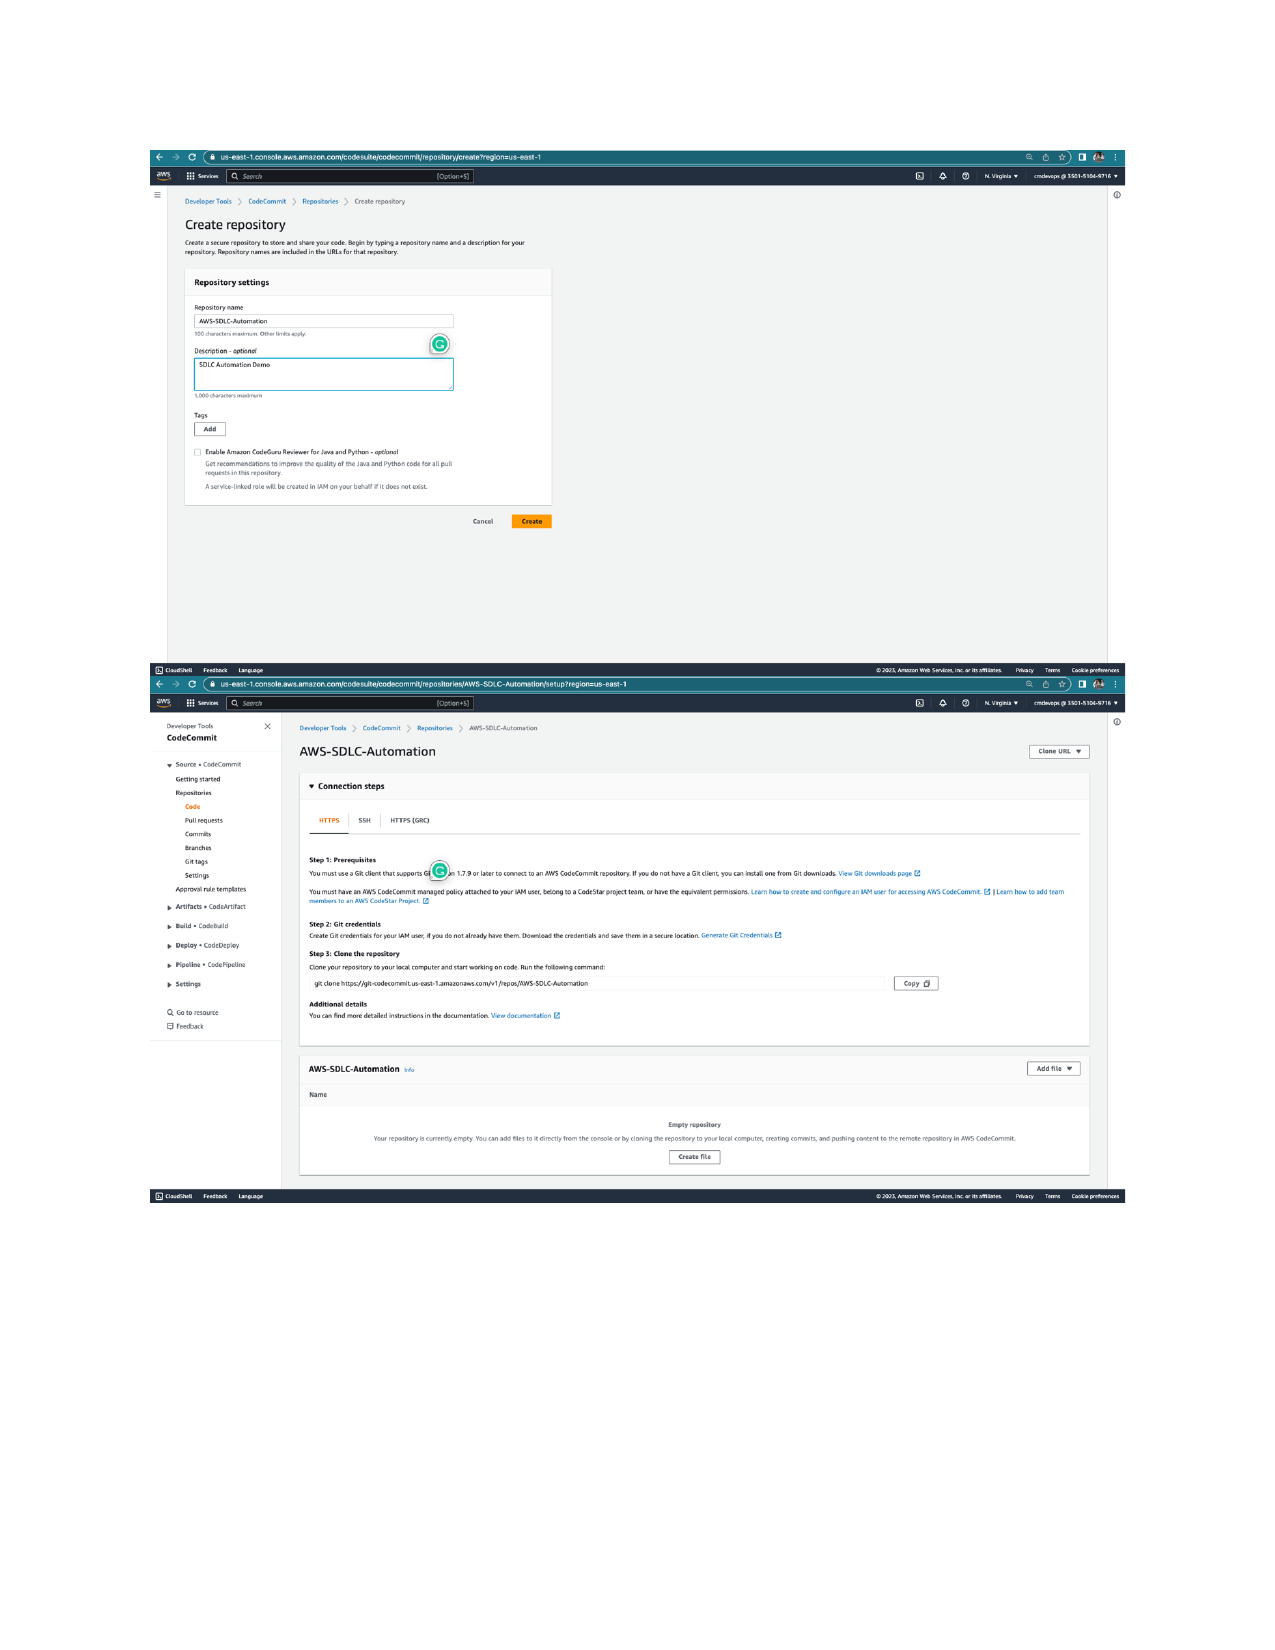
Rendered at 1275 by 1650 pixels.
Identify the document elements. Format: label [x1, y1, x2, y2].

picture [150, 150, 1125, 1203]
